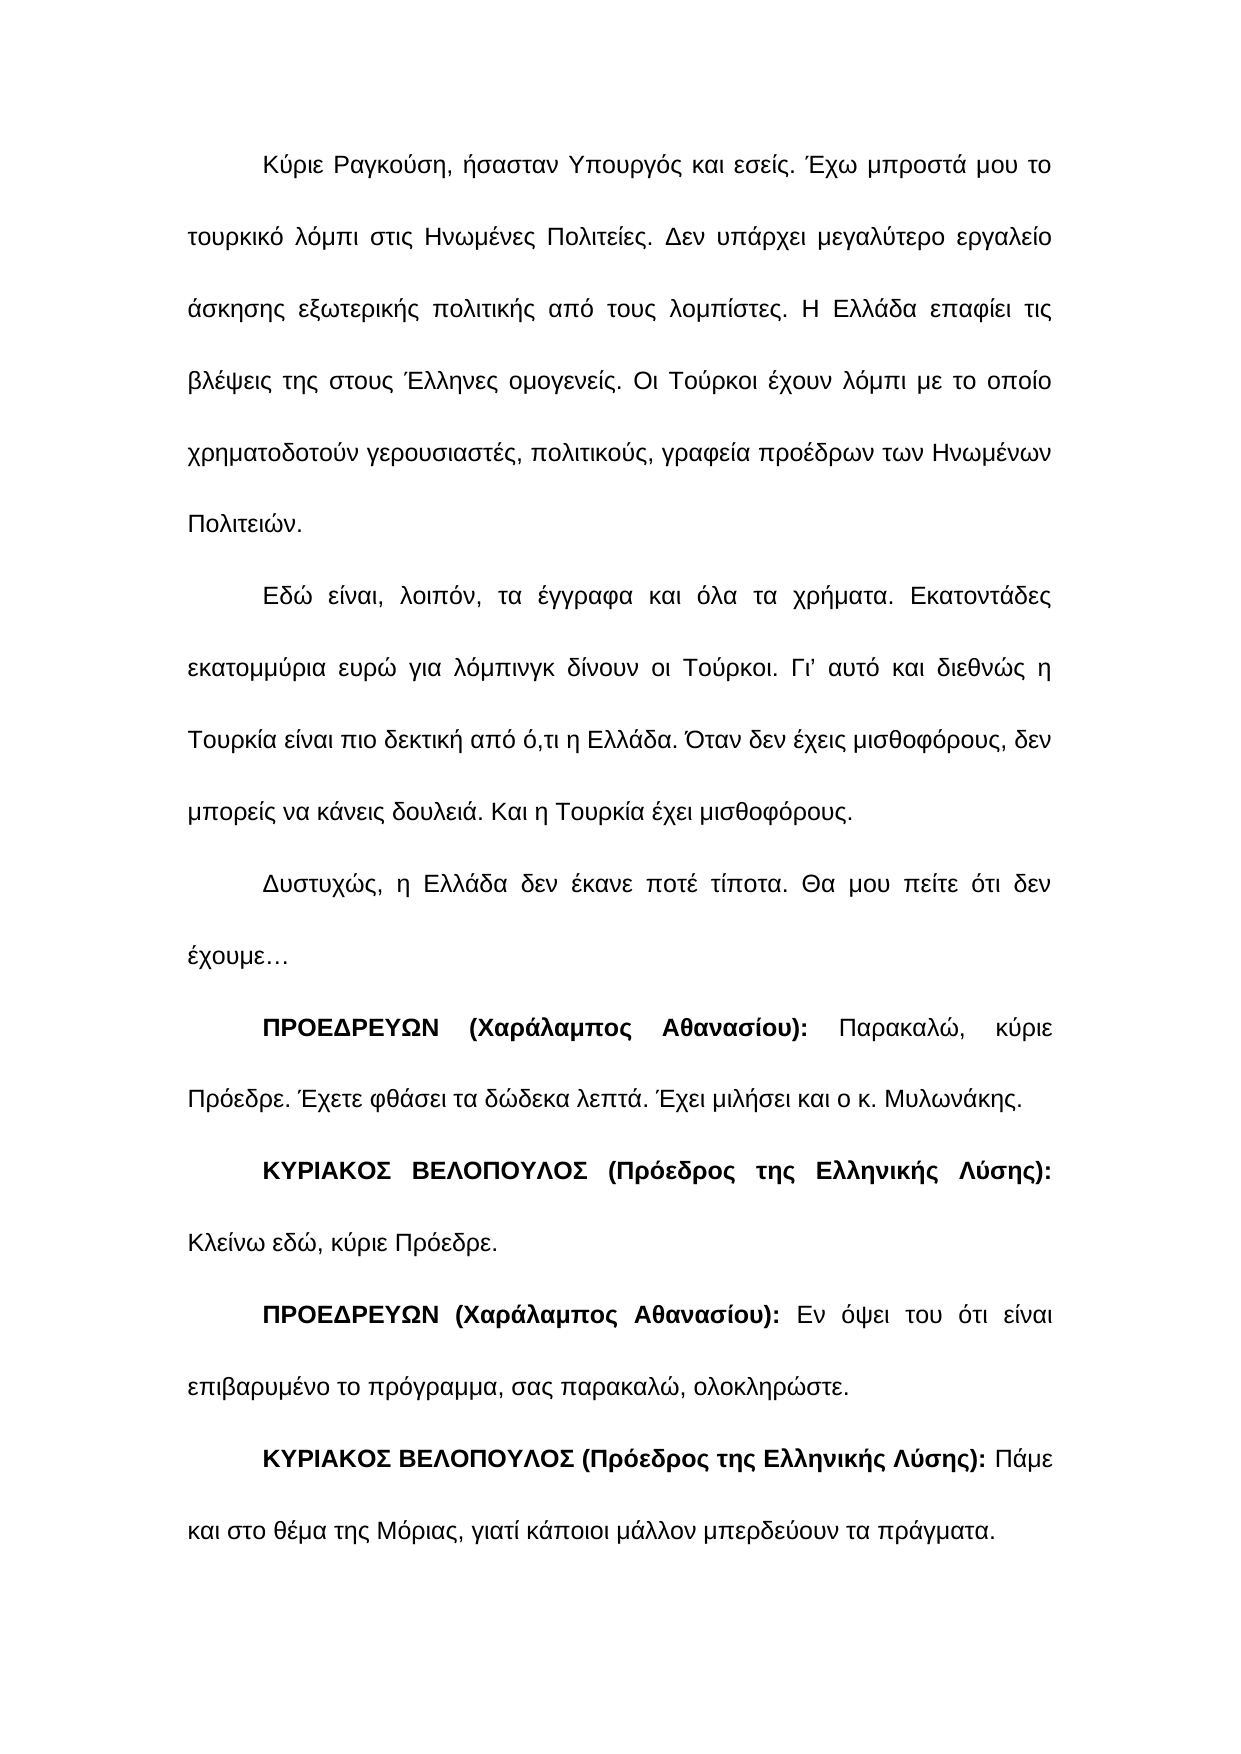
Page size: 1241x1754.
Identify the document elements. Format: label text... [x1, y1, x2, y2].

text ΠΡΟΕΔΡΕΥΩΝ (Χαράλαμπος Αθανασίου): Εν όψει του ότι είναι επιβαρυμένο το πρόγραμμα, σας παρακαλώ, ολοκληρώστε. [187, 1300, 1053, 1401]
text ΚΥΡΙΑΚΟΣ ΒΕΛΟΠΟΥΛΟΣ (Πρόεδρος της Ελληνικής Λύσης): Κλείνω εδώ, κύριε Πρόεδρε. [187, 1156, 1053, 1257]
text Δυστυχώς, η Ελλάδα δεν έκανε ποτέ τίποτα. Θα μου πείτε ότι δεν έχουμε… [187, 869, 1053, 969]
text ΠΡΟΕΔΡΕΥΩΝ (Χαράλαμπος Αθανασίου): Παρακαλώ, κύριε Πρόεδρε. Έχετε φθάσει τα δώδεκα λεπτά. Έχει μιλήσει και ο κ. Μυλωνάκης. [187, 1012, 1053, 1113]
text Κύριε Ραγκούση, ήσασταν Υπουργός και εσείς. Έχω μπροστά μου το τουρκικό λόμπι στις Ηνωμένες Πολιτείες. Δεν υπάρχει μεγαλύτερο εργαλείο άσκησης εξωτερικής πολιτικής από τους λομπίστες. Η Ελλάδα επαφίει τις βλέψεις της στους Έλληνες ομογενείς. Οι Τούρκοι έχουν λόμπι με το οποίο χρηματοδοτούν γερουσιαστές, πολιτικούς, γραφεία προέδρων των Ηνωμένων Πολιτειών. [187, 150, 1053, 538]
text Εδώ είναι, λοιπόν, τα έγγραφα και όλα τα χρήματα. Εκατοντάδες εκατομμύρια ευρώ για λόμπινγκ δίνουν οι Τούρκοι. Γι’ αυτό και διεθνώς η Τουρκία είναι πιο δεκτική από ό,τι η Ελλάδα. Όταν δεν έχεις μισθοφόρους, δεν μπορείς να κάνεις δουλειά. Και η Τουρκία έχει μισθοφόρους. [187, 581, 1053, 826]
text ΚΥΡΙΑΚΟΣ ΒΕΛΟΠΟΥΛΟΣ (Πρόεδρος της Ελληνικής Λύσης): Πάμε και στο θέμα της Μόριας, γιατί κάποιοι μάλλον μπερδεύουν τα πράγματα. [187, 1444, 1053, 1544]
